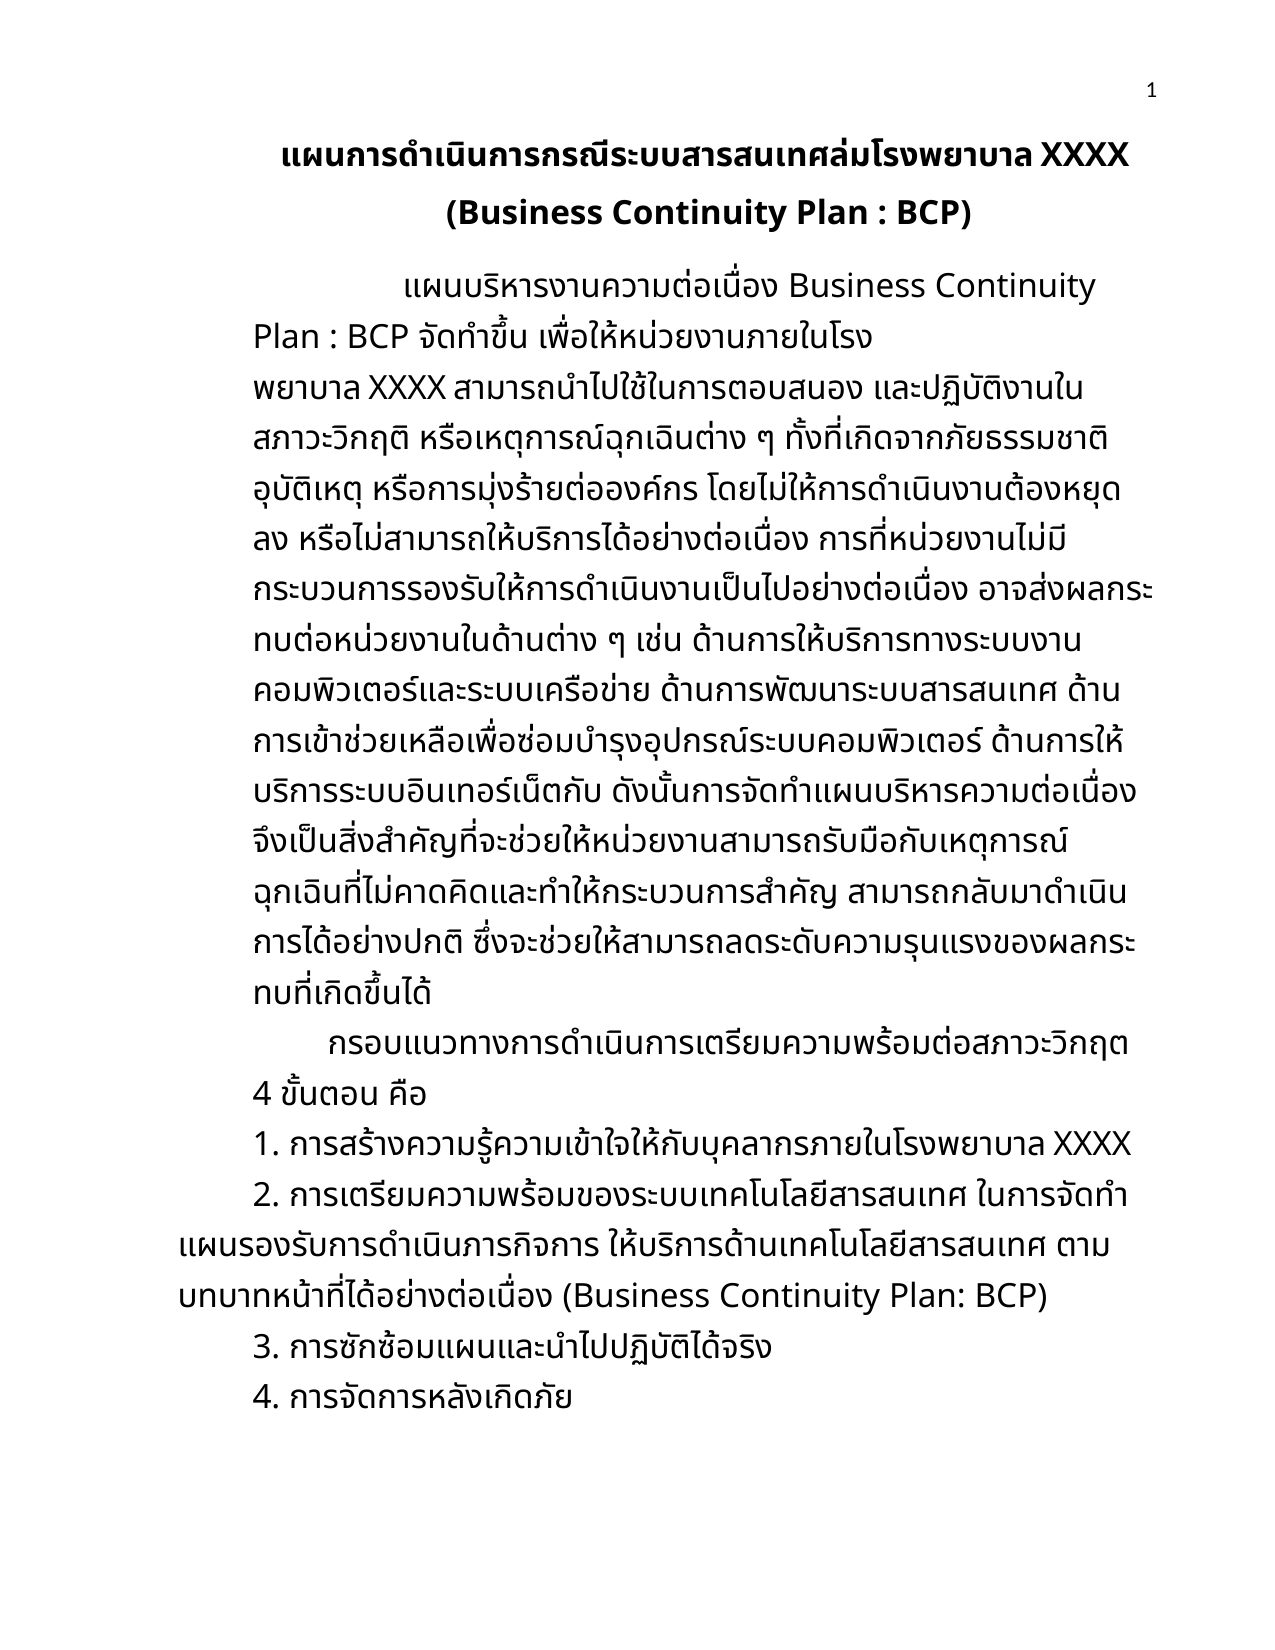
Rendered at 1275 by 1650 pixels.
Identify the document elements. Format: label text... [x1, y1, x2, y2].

text 4. การจัดการหลังเกิดภัย [177, 1373, 1157, 1424]
text 2. การเตรียมความพร้อมของระบบเทคโนโลยีสารสนเทศ ในการจัดทำแผนรองรับการดำเนินภารกิจการ ให้บริการด้านเทคโนโลยีสารสนเทศ ตามบทบาทหน้าที่ได้อย่างต่อเนื่อง (Business Continuity Plan: BCP) [177, 1171, 1157, 1322]
text แผนบริหารงานความต่อเนื่อง Business Continuity Plan : BCP จัดทำขึ้น เพื่อให้หน่วยงานภายในโรงพยาบาลXXXXสามารถนำไปใช้ในการตอบสนอง และปฏิบัติงานในสภาวะวิกฤติ หรือเหตุการณ์ฉุกเฉินต่าง ๆ ทั้งที่เกิดจากภัยธรรมชาติ อุบัติเหตุ หรือการมุ่งร้ายต่อองค์กร โดยไม่ให้การดำเนินงานต้องหยุดลง หรือไม่สามารถให้บริการได้อย่างต่อเนื่อง การที่หน่วยงานไม่มีกระบวนการรองรับให้การดำเนินงานเป็นไปอย่างต่อเนื่อง อาจส่งผลกระทบต่อหน่วยงานในด้านต่าง ๆ เช่น ด้านการให้บริการทางระบบงานคอมพิวเตอร์และระบบเครือข่าย ด้านการพัฒนาระบบสารสนเทศ ด้านการเข้าช่วยเหลือเพื่อซ่อมบำรุงอุปกรณ์ระบบคอมพิวเตอร์ ด้านการให้บริการระบบอินเทอร์เน็ตกับ ดังนั้นการจัดทำแผนบริหารความต่อเนื่องจึงเป็นสิ่งสำคัญที่จะช่วยให้หน่วยงานสามารถรับมือกับเหตุการณ์ฉุกเฉินที่ไม่คาดคิดและทำให้กระบวนการสำคัญ สามารถกลับมาดำเนินการได้อย่างปกติ ซึ่งจะช่วยให้สามารถลดระดับความรุนแรงของผลกระทบที่เกิดขึ้นได้ [252, 262, 1157, 1019]
list (Business Continuity Plan : BCP) [252, 189, 1157, 234]
list แผนการดำเนินการกรณีระบบสารสนเทศล่มโรงพยาบาลXXXX [252, 131, 1157, 182]
text กรอบแนวทางการดำเนินการเตรียมความพร้อมต่อสภาวะวิกฤต 4 ขั้นตอน คือ [252, 1019, 1157, 1120]
text 3. การซักซ้อมแผนและนำไปปฏิบัติได้จริง [177, 1322, 1157, 1373]
text 1. การสร้างความรู้ความเข้าใจให้กับบุคลากรภายในโรงพยาบาลXXXX [177, 1120, 1157, 1171]
